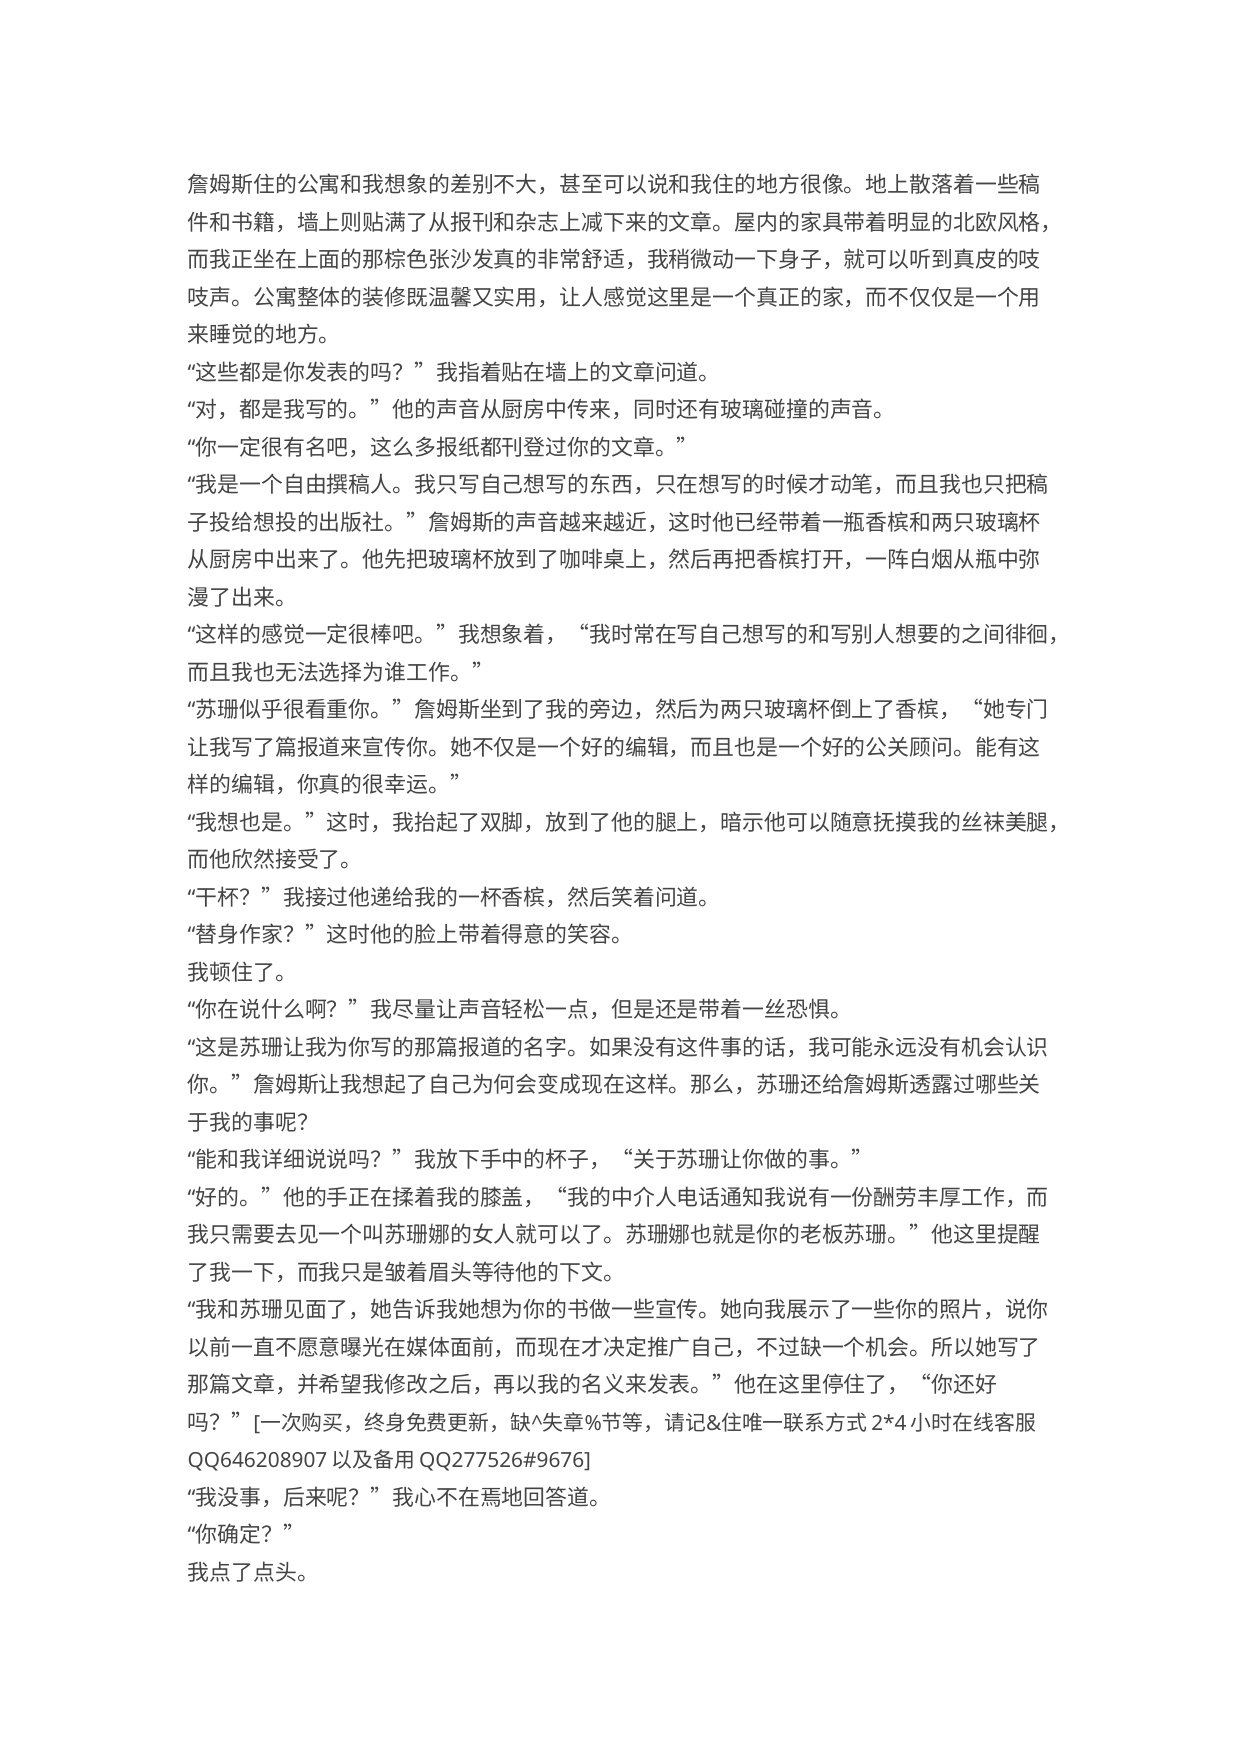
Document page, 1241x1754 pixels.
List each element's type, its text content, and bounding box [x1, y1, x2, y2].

text “这是苏珊让我为你写的那篇报道的名字。如果没有这件事的话，我可能永远没有机会认识你。”詹姆斯让我想起了自己为何会变成现在这样。那么，苏珊还给詹姆斯透露过哪些关于我的事呢？ [187, 1027, 1053, 1139]
text “我是一个自由撰稿人。我只写自己想写的东西，只在想写的时候才动笔，而且我也只把稿子投给想投的出版社。”詹姆斯的声音越来越近，这时他已经带着一瓶香槟和两只玻璃杯从厨房中出来了。他先把玻璃杯放到了咖啡桌上，然后再把香槟打开，一阵白烟从瓶中弥漫了出来。 [187, 464, 1053, 614]
text 詹姆斯住的公寓和我想象的差别不大，甚至可以说和我住的地方很像。地上散落着一些稿件和书籍，墙上则贴满了从报刊和杂志上减下来的文章。屋内的家具带着明显的北欧风格，而我正坐在上面的那棕色张沙发真的非常舒适，我稍微动一下身子，就可以听到真皮的吱吱声。公寓整体的装修既温馨又实用，让人感觉这里是一个真正的家，而不仅仅是一个用来睡觉的地方。 [187, 164, 1053, 352]
text “对，都是我写的。”他的声音从厨房中传来，同时还有玻璃碰撞的声音。 [187, 389, 1053, 427]
text “能和我详细说说吗？”我放下手中的杯子，“关于苏珊让你做的事。” [187, 1139, 1053, 1177]
text 我点了点头。 [187, 1552, 1053, 1589]
text “你在说什么啊？”我尽量让声音轻松一点，但是还是带着一丝恐惧。 [187, 989, 1053, 1027]
text “这些都是你发表的吗？”我指着贴在墙上的文章问道。 [187, 352, 1053, 389]
text “苏珊似乎很看重你。”詹姆斯坐到了我的旁边，然后为两只玻璃杯倒上了香槟，“她专门让我写了篇报道来宣传你。她不仅是一个好的编辑，而且也是一个好的公关顾问。能有这样的编辑，你真的很幸运。” [187, 689, 1053, 802]
text “我想也是。”这时，我抬起了双脚，放到了他的腿上，暗示他可以随意抚摸我的丝袜美腿，而他欣然接受了。 [187, 802, 1053, 877]
text “替身作家？”这时他的脸上带着得意的笑容。 [187, 914, 1053, 952]
text “好的。”他的手正在揉着我的膝盖，“我的中介人电话通知我说有一份酬劳丰厚工作，而我只需要去见一个叫苏珊娜的女人就可以了。苏珊娜也就是你的老板苏珊。”他这里提醒了我一下，而我只是皱着眉头等待他的下文。 [187, 1177, 1053, 1289]
text “我没事，后来呢？”我心不在焉地回答道。 [187, 1477, 1053, 1514]
text “你一定很有名吧，这么多报纸都刊登过你的文章。” [187, 427, 1053, 464]
text “干杯？”我接过他递给我的一杯香槟，然后笑着问道。 [187, 877, 1053, 914]
text 我顿住了。 [187, 952, 1053, 989]
text “你确定？” [187, 1514, 1053, 1552]
text “这样的感觉一定很棒吧。”我想象着，“我时常在写自己想写的和写别人想要的之间徘徊，而且我也无法选择为谁工作。” [187, 614, 1053, 689]
text “我和苏珊见面了，她告诉我她想为你的书做一些宣传。她向我展示了一些你的照片，说你以前一直不愿意曝光在媒体面前，而现在才决定推广自己，不过缺一个机会。所以她写了那篇文章，并希望我修改之后，再以我的名义来发表。”他在这里停住了，“你还好吗？”[一次购买，终身免费更新，缺^失章%节等，请记&住唯一联系方式2*4小时在线客服QQ646208907以及备用QQ277526#9676] [187, 1289, 1053, 1477]
